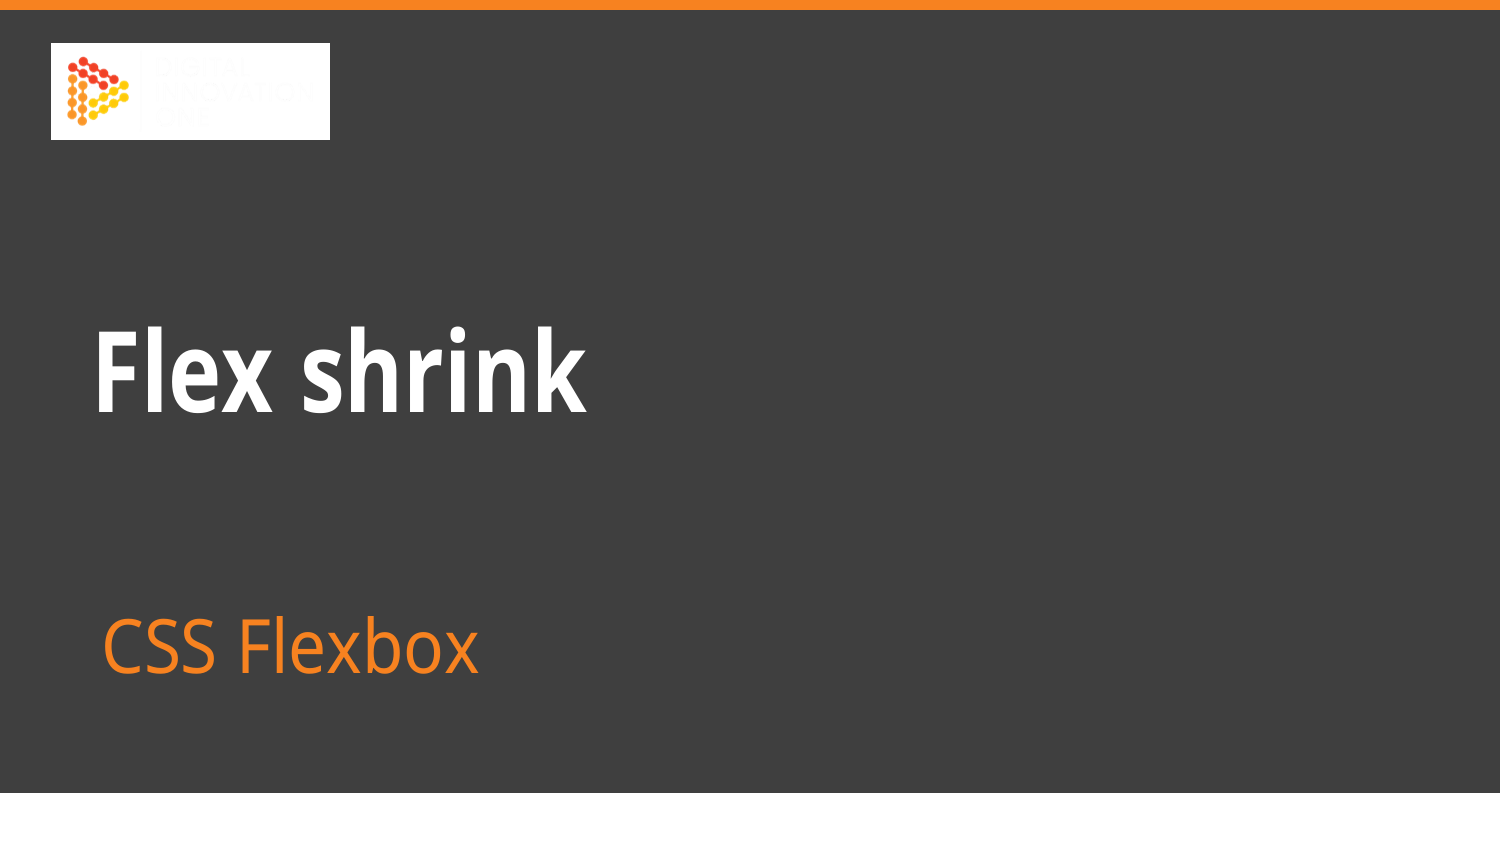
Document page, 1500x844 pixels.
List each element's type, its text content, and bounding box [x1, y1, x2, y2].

subtitle Flex shrink [92, 293, 1479, 446]
picture [51, 42, 330, 140]
text CSS Flexbox [101, 594, 1479, 696]
